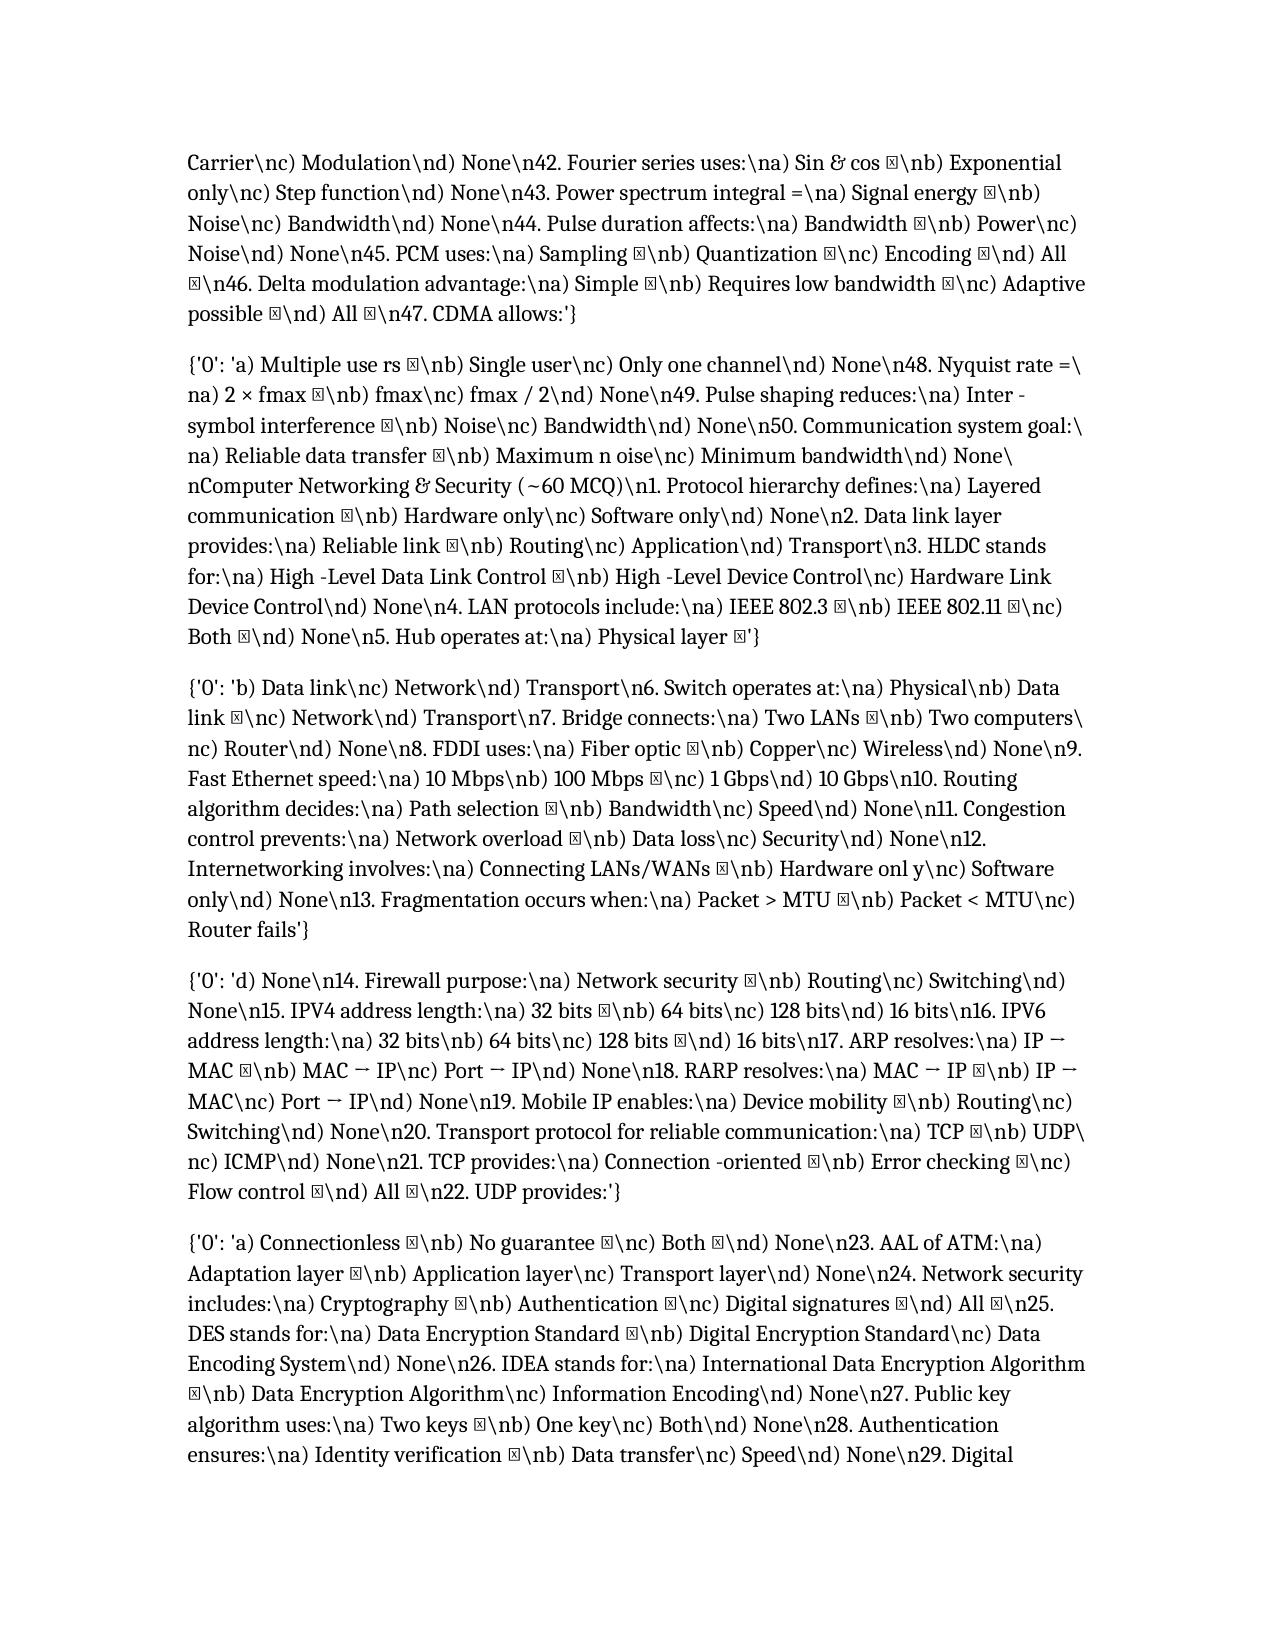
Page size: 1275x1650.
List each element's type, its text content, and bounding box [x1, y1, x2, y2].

text {'0': 'd) None\n14. Firewall purpose:\na) Network security ✅\nb) Routing\nc) Switching\nd) None\n15. IPV4 address length:\na) 32 bits ✅\nb) 64 bits\nc) 128 bits\nd) 16 bits\n16. IPV6 address length:\na) 32 bits\nb) 64 bits\nc) 128 bits ✅\nd) 16 bits\n17. ARP resolves:\na) IP → MAC ✅\nb) MAC → IP\nc) Port → IP\nd) None\n18. RARP resolves:\na) MAC → IP ✅\nb) IP → MAC\nc) Port → IP\nd) None\n19. Mobile IP enables:\na) Device mobility ✅\nb) Routing\nc) Switching\nd) None\n20. Transport protocol for reliable communication:\na) TCP ✅\nb) UDP\nc) ICMP\nd) None\n21. TCP provides:\na) Connection -oriented ✅\nb) Error checking ✅\nc) Flow control ✅\nd) All ✅\n22. UDP provides:'} [187, 968, 1087, 1206]
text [187, 1230, 1087, 1468]
text {'0': 'b) Data link\nc) Network\nd) Transport\n6. Switch operates at:\na) Physical\nb) Data link ✅\nc) Network\nd) Transport\n7. Bridge connects:\na) Two LANs ✅\nb) Two computers\nc) Router\nd) None\n8. FDDI uses:\na) Fiber optic ✅\nb) Copper\nc) Wireless\nd) None\n9. Fast Ethernet speed:\na) 10 Mbps\nb) 100 Mbps ✅\nc) 1 Gbps\nd) 10 Gbps\n10. Routing algorithm decides:\na) Path selection ✅\nb) Bandwidth\nc) Speed\nd) None\n11. Congestion control prevents:\na) Network overload ✅\nb) Data loss\nc) Security\nd) None\n12. Internetworking involves:\na) Connecting LANs/WANs ✅\nb) Hardware onl y\nc) Software only\nd) None\n13. Fragmentation occurs when:\na) Packet > MTU ✅\nb) Packet < MTU\nc) Router fails'} [187, 675, 1087, 943]
text {'0': 'a) Multiple use rs ✅\nb) Single user\nc) Only one channel\nd) None\n48. Nyquist rate =\na) 2 × fmax ✅\nb) fmax\nc) fmax / 2\nd) None\n49. Pulse shaping reduces:\na) Inter -symbol interference ✅\nb) Noise\nc) Bandwidth\nd) None\n50. Communication system goal:\na) Reliable data transfer ✅\nb) Maximum n oise\nc) Minimum bandwidth\nd) None\nComputer Networking & Security (~60 MCQ)\n1. Protocol hierarchy defines:\na) Layered communication ✅\nb) Hardware only\nc) Software only\nd) None\n2. Data link layer provides:\na) Reliable link ✅\nb) Routing\nc) Application\nd) Transport\n3. HLDC stands for:\na) High -Level Data Link Control ✅\nb) High -Level Device Control\nc) Hardware Link Device Control\nd) None\n4. LAN protocols include:\na) IEEE 802.3 ✅\nb) IEEE 802.11 ✅\nc) Both ✅\nd) None\n5. Hub operates at:\na) Physical layer ✅'} [187, 352, 1087, 650]
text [187, 150, 1087, 327]
